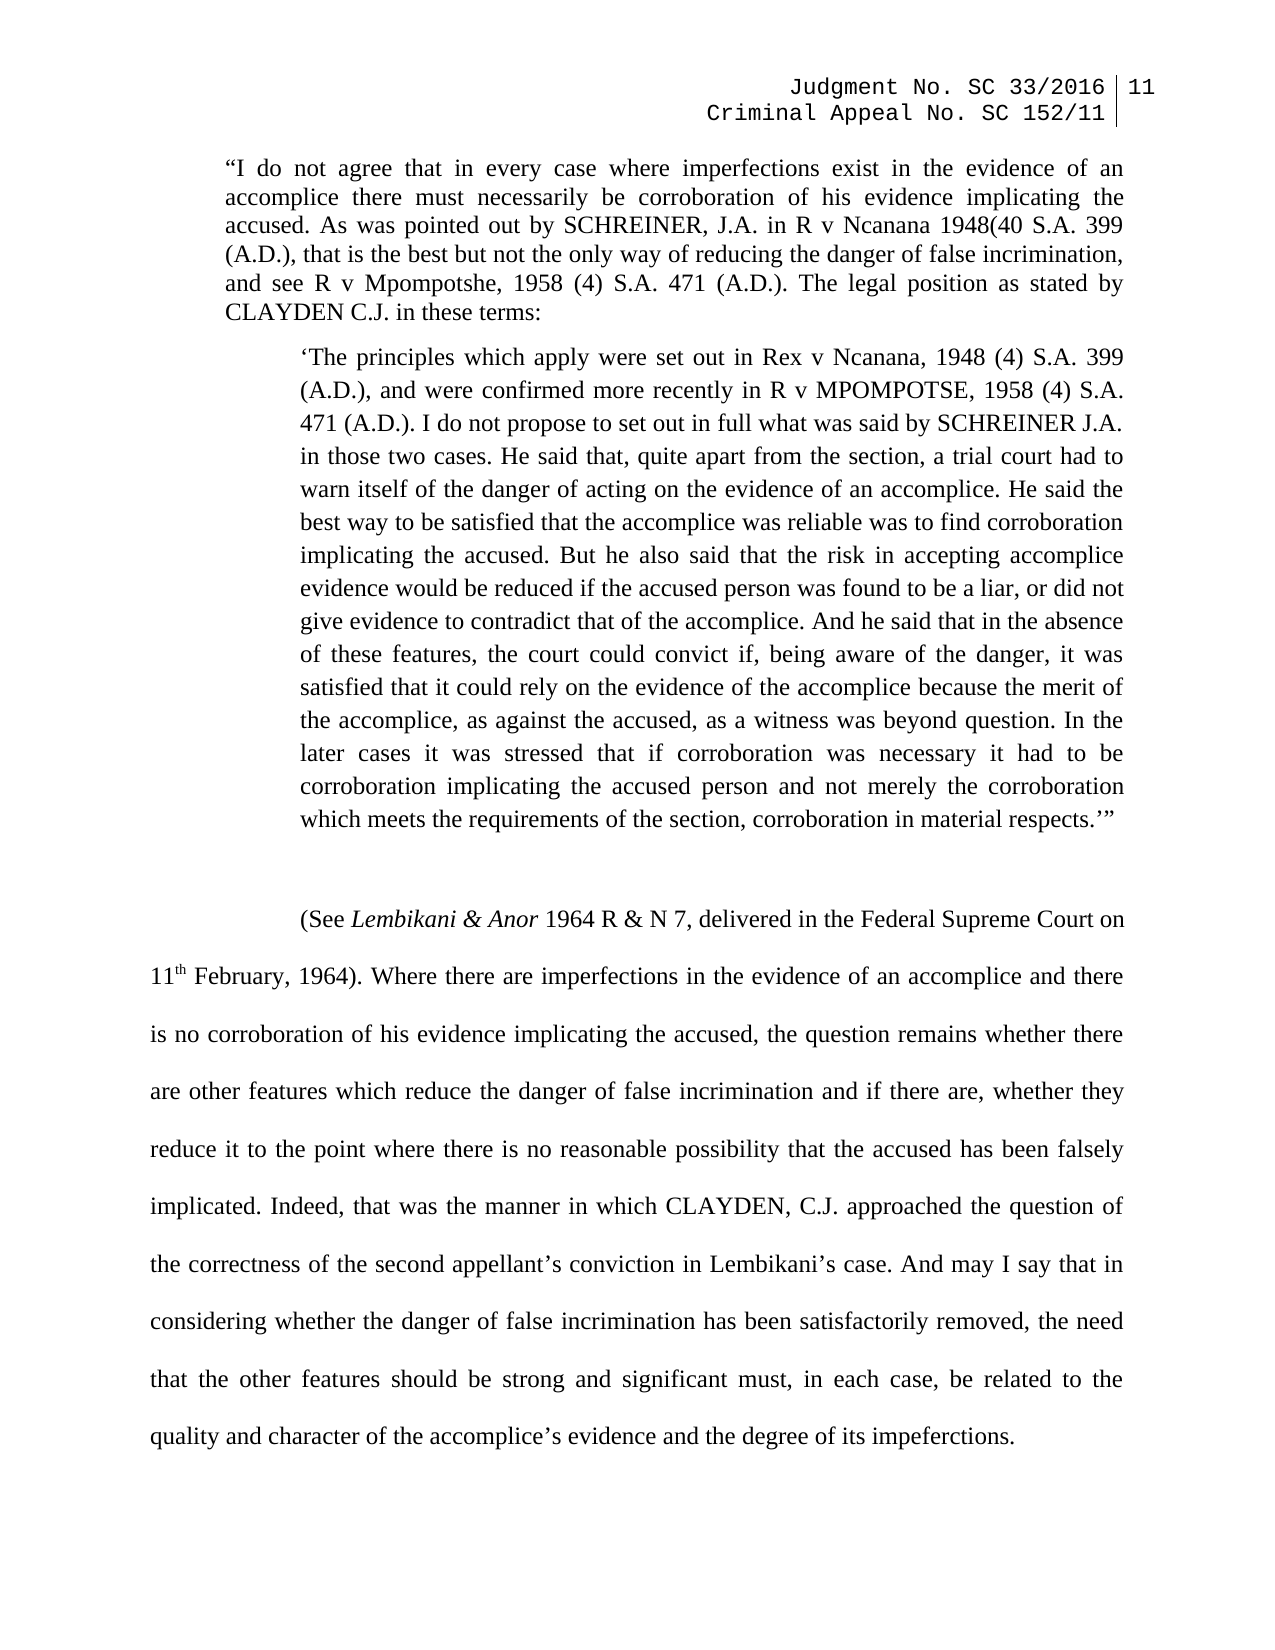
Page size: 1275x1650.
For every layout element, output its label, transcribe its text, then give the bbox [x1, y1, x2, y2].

text “I do not agree that in every case where imperfections exist in the evidence of an accomplice there must necessarily be corroboration of his evidence implicating the accused. As was pointed out by SCHREINER, J.A. in R v Ncanana 1948(40 S.A. 399 (A.D.), that is the best but not the only way of reducing the danger of false incrimination, and see R v Mpompotshe, 1958 (4) S.A. 471 (A.D.). The legal position as stated by CLAYDEN C.J. in these terms: [225, 153, 1125, 325]
text (See Lembikani & Anor 1964 R & N 7, delivered in the Federal Supreme Court on 11th February, 1964). Where there are imperfections in the evidence of an accomplice and there is no corroboration of his evidence implicating the accused, the question remains whether there are other features which reduce the danger of false incrimination and if there are, whether they reduce it to the point where there is no reasonable possibility that the accused has been falsely implicated. Indeed, that was the manner in which CLAYDEN, C.J. approached the question of the correctness of the second appellant’s conviction in Lembikani’s case. And may I say that in considering whether the danger of false incrimination has been satisfactorily removed, the need that the other features should be strong and significant must, in each case, be related to the quality and character of the accomplice’s evidence and the degree of its impeferctions. [150, 904, 1125, 1450]
text ‘The principles which apply were set out in Rex v Ncanana, 1948 (4) S.A. 399 (A.D.), and were confirmed more recently in R v MPOMPOTSE, 1958 (4) S.A. 471 (A.D.). I do not propose to set out in full what was said by SCHREINER J.A. in those two cases. He said that, quite apart from the section, a trial court had to warn itself of the danger of acting on the evidence of an accomplice. He said the best way to be satisfied that the accomplice was reliable was to find corroboration implicating the accused. But he also said that the risk in accepting accomplice evidence would be reduced if the accused person was found to be a liar, or did not give evidence to contradict that of the accomplice. And he said that in the absence of these features, the court could convict if, being aware of the danger, it was satisfied that it could rely on the evidence of the accomplice because the merit of the accomplice, as against the accused, as a witness was beyond question. In the later cases it was stressed that if corroboration was necessary it had to be corroboration implicating the accused person and not merely the corroboration which meets the requirements of the section, corroboration in material respects.’” [300, 342, 1125, 833]
